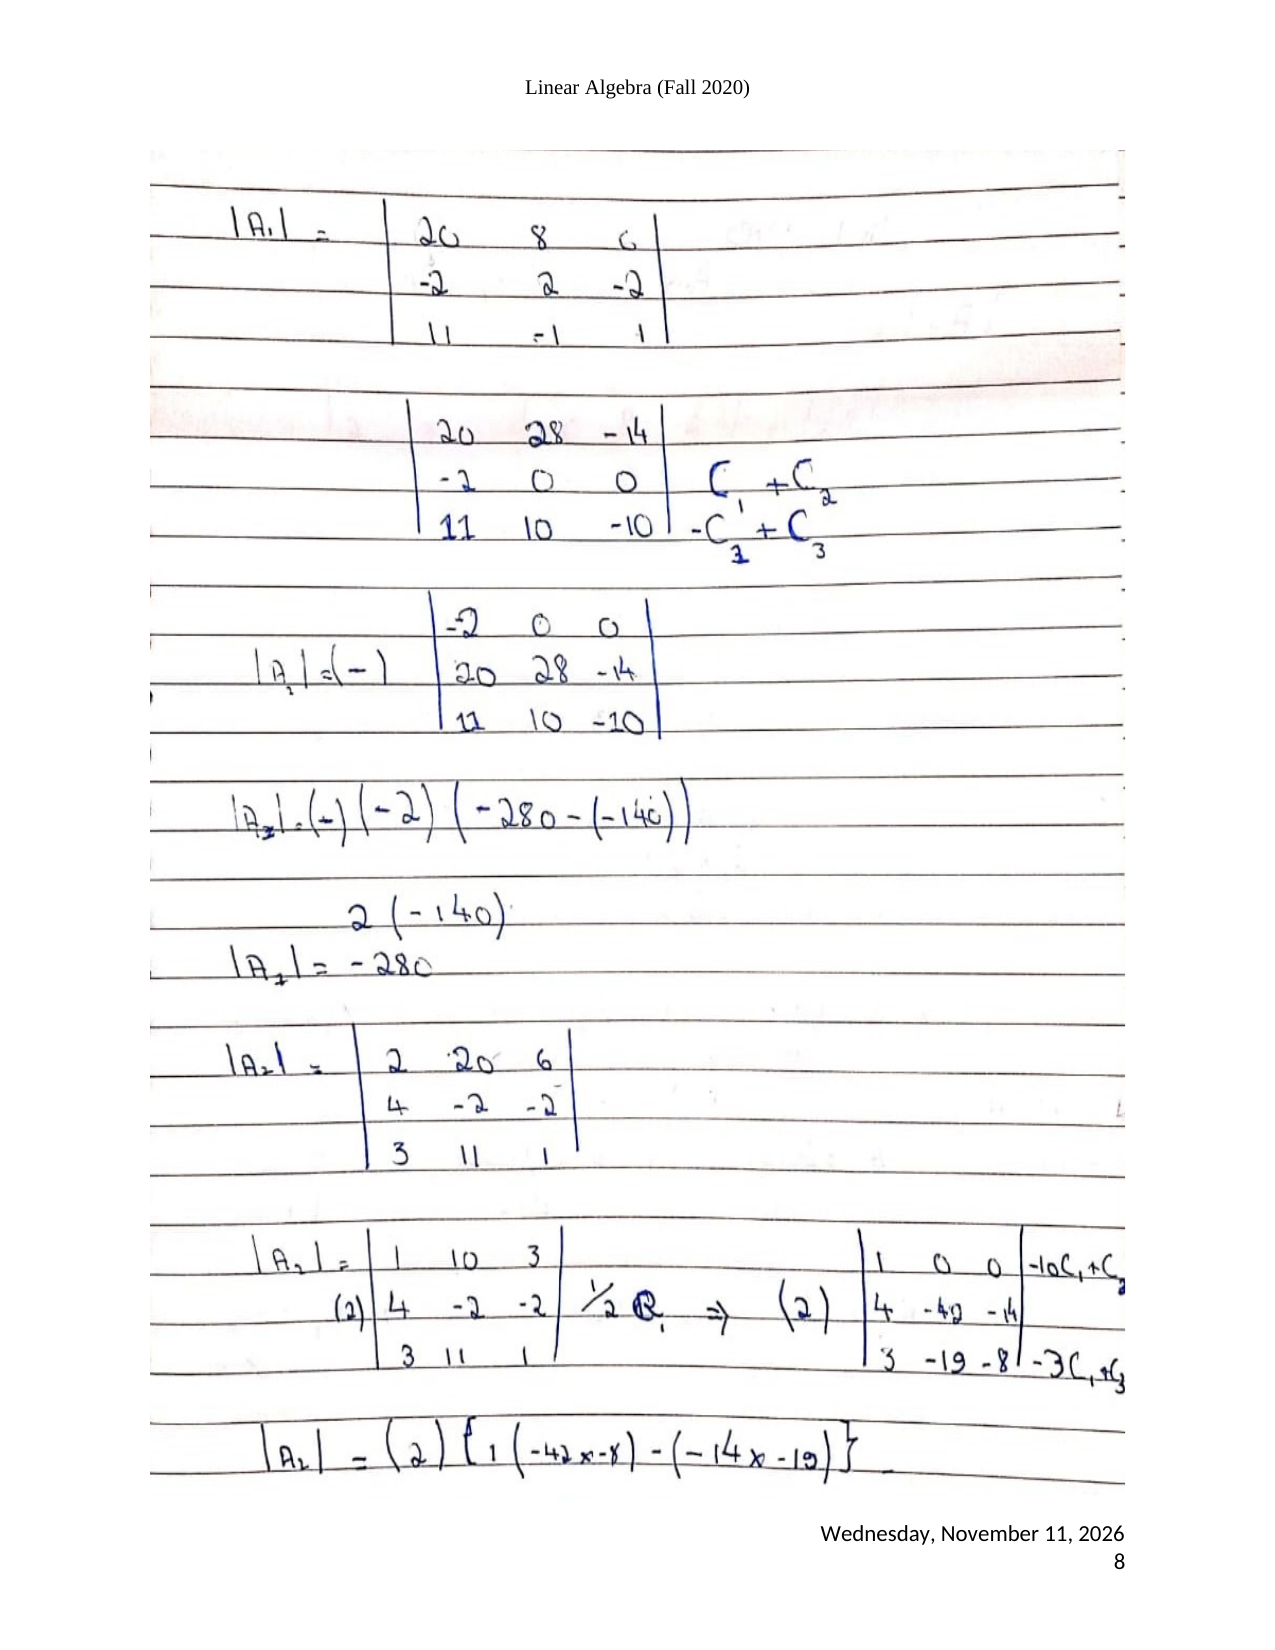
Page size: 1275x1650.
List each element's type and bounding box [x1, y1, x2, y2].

picture [150, 150, 1125, 1501]
